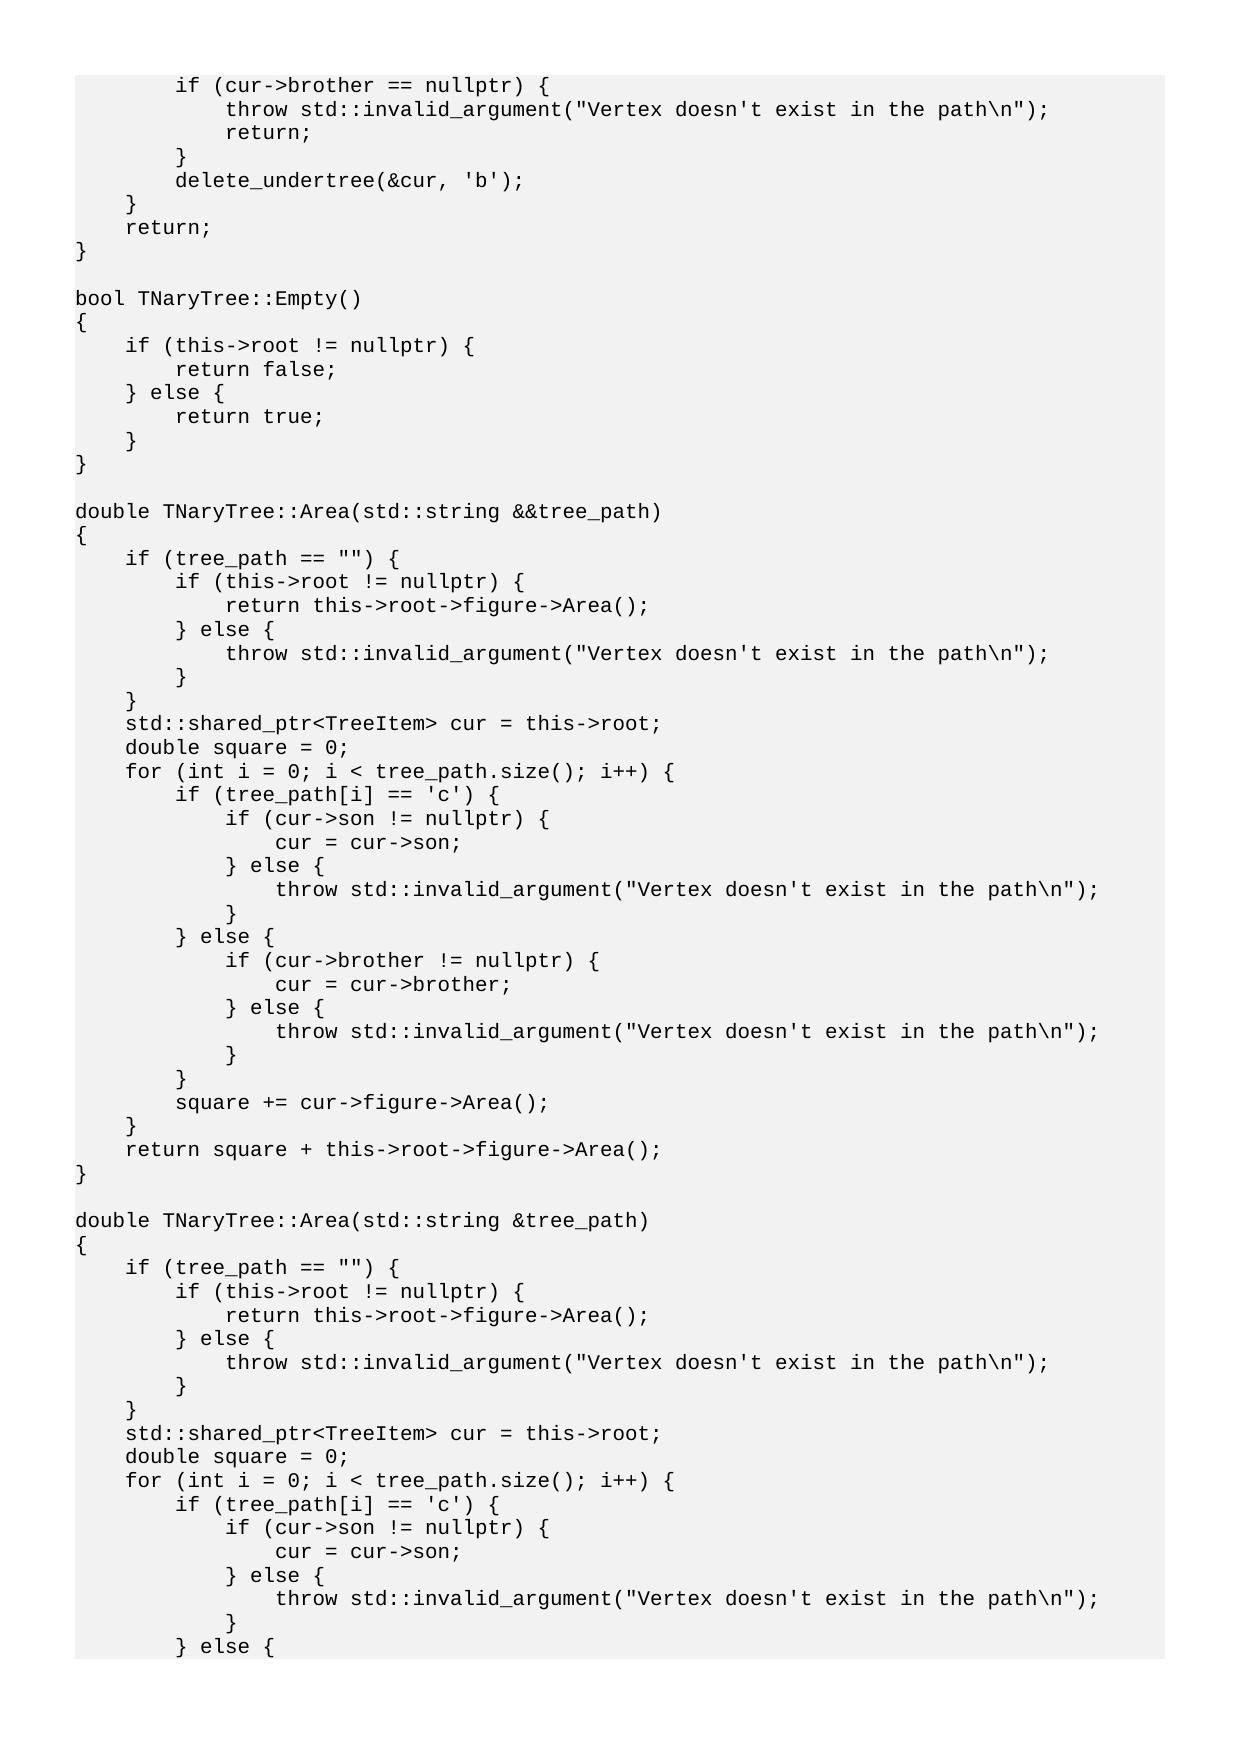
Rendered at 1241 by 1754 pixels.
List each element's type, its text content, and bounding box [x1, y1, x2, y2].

text } else { [75, 1636, 1165, 1659]
text } [75, 453, 1165, 477]
text return false; [75, 359, 1165, 382]
text return; [75, 217, 1165, 241]
text return square + this->root->figure->Area(); [75, 1139, 1165, 1163]
text double TNaryTree::Area(std::string &tree_path) [75, 1210, 1165, 1234]
text } else { [75, 855, 1165, 879]
text throw std::invalid_argument("Vertex doesn't exist in the path\n"); [75, 1352, 1165, 1376]
text } [75, 1163, 1165, 1186]
text return; [75, 122, 1165, 146]
text } [75, 903, 1165, 926]
text } [75, 1612, 1165, 1636]
text } else { [75, 382, 1165, 406]
text throw std::invalid_argument("Vertex doesn't exist in the path\n"); [75, 99, 1165, 122]
text if (tree_path[i] == 'c') { [75, 1494, 1165, 1517]
text return this->root->figure->Area(); [75, 1304, 1165, 1328]
text throw std::invalid_argument("Vertex doesn't exist in the path\n"); [75, 1588, 1165, 1612]
text { [75, 311, 1165, 335]
text } [75, 666, 1165, 690]
text double square = 0; [75, 737, 1165, 761]
text throw std::invalid_argument("Vertex doesn't exist in the path\n"); [75, 1021, 1165, 1044]
text if (this->root != nullptr) { [75, 1281, 1165, 1304]
text } [75, 1376, 1165, 1399]
text if (this->root != nullptr) { [75, 335, 1165, 359]
text } else { [75, 997, 1165, 1021]
text } else { [75, 926, 1165, 950]
text } [75, 1044, 1165, 1068]
text } [75, 430, 1165, 453]
text } else { [75, 1565, 1165, 1588]
text } else { [75, 619, 1165, 642]
text } else { [75, 1328, 1165, 1352]
text cur = cur->son; [75, 1541, 1165, 1565]
text std::shared_ptr<TreeItem> cur = this->root; [75, 1423, 1165, 1446]
text } [75, 1068, 1165, 1092]
text } [75, 1399, 1165, 1423]
text { [75, 524, 1165, 548]
text } [75, 146, 1165, 169]
text } [75, 241, 1165, 264]
text } [75, 1115, 1165, 1139]
text throw std::invalid_argument("Vertex doesn't exist in the path\n"); [75, 642, 1165, 666]
text } [75, 690, 1165, 713]
text } [75, 193, 1165, 217]
text delete_undertree(&cur, 'b'); [75, 169, 1165, 193]
text for (int i = 0; i < tree_path.size(); i++) { [75, 761, 1165, 784]
text double TNaryTree::Area(std::string &&tree_path) [75, 501, 1165, 524]
text cur = cur->son; [75, 832, 1165, 855]
text if (cur->son != nullptr) { [75, 1517, 1165, 1541]
text double square = 0; [75, 1446, 1165, 1470]
text if (tree_path[i] == 'c') { [75, 784, 1165, 808]
text cur = cur->brother; [75, 973, 1165, 997]
text if (cur->son != nullptr) { [75, 808, 1165, 832]
text if (cur->brother == nullptr) { [75, 75, 1165, 99]
text { [75, 1234, 1165, 1257]
text if (tree_path == "") { [75, 1257, 1165, 1281]
text if (cur->brother != nullptr) { [75, 950, 1165, 973]
text square += cur->figure->Area(); [75, 1092, 1165, 1115]
text std::shared_ptr<TreeItem> cur = this->root; [75, 713, 1165, 737]
text for (int i = 0; i < tree_path.size(); i++) { [75, 1470, 1165, 1494]
text return true; [75, 406, 1165, 430]
text if (this->root != nullptr) { [75, 572, 1165, 595]
text bool TNaryTree::Empty() [75, 288, 1165, 311]
text return this->root->figure->Area(); [75, 595, 1165, 619]
text throw std::invalid_argument("Vertex doesn't exist in the path\n"); [75, 879, 1165, 903]
text if (tree_path == "") { [75, 548, 1165, 572]
